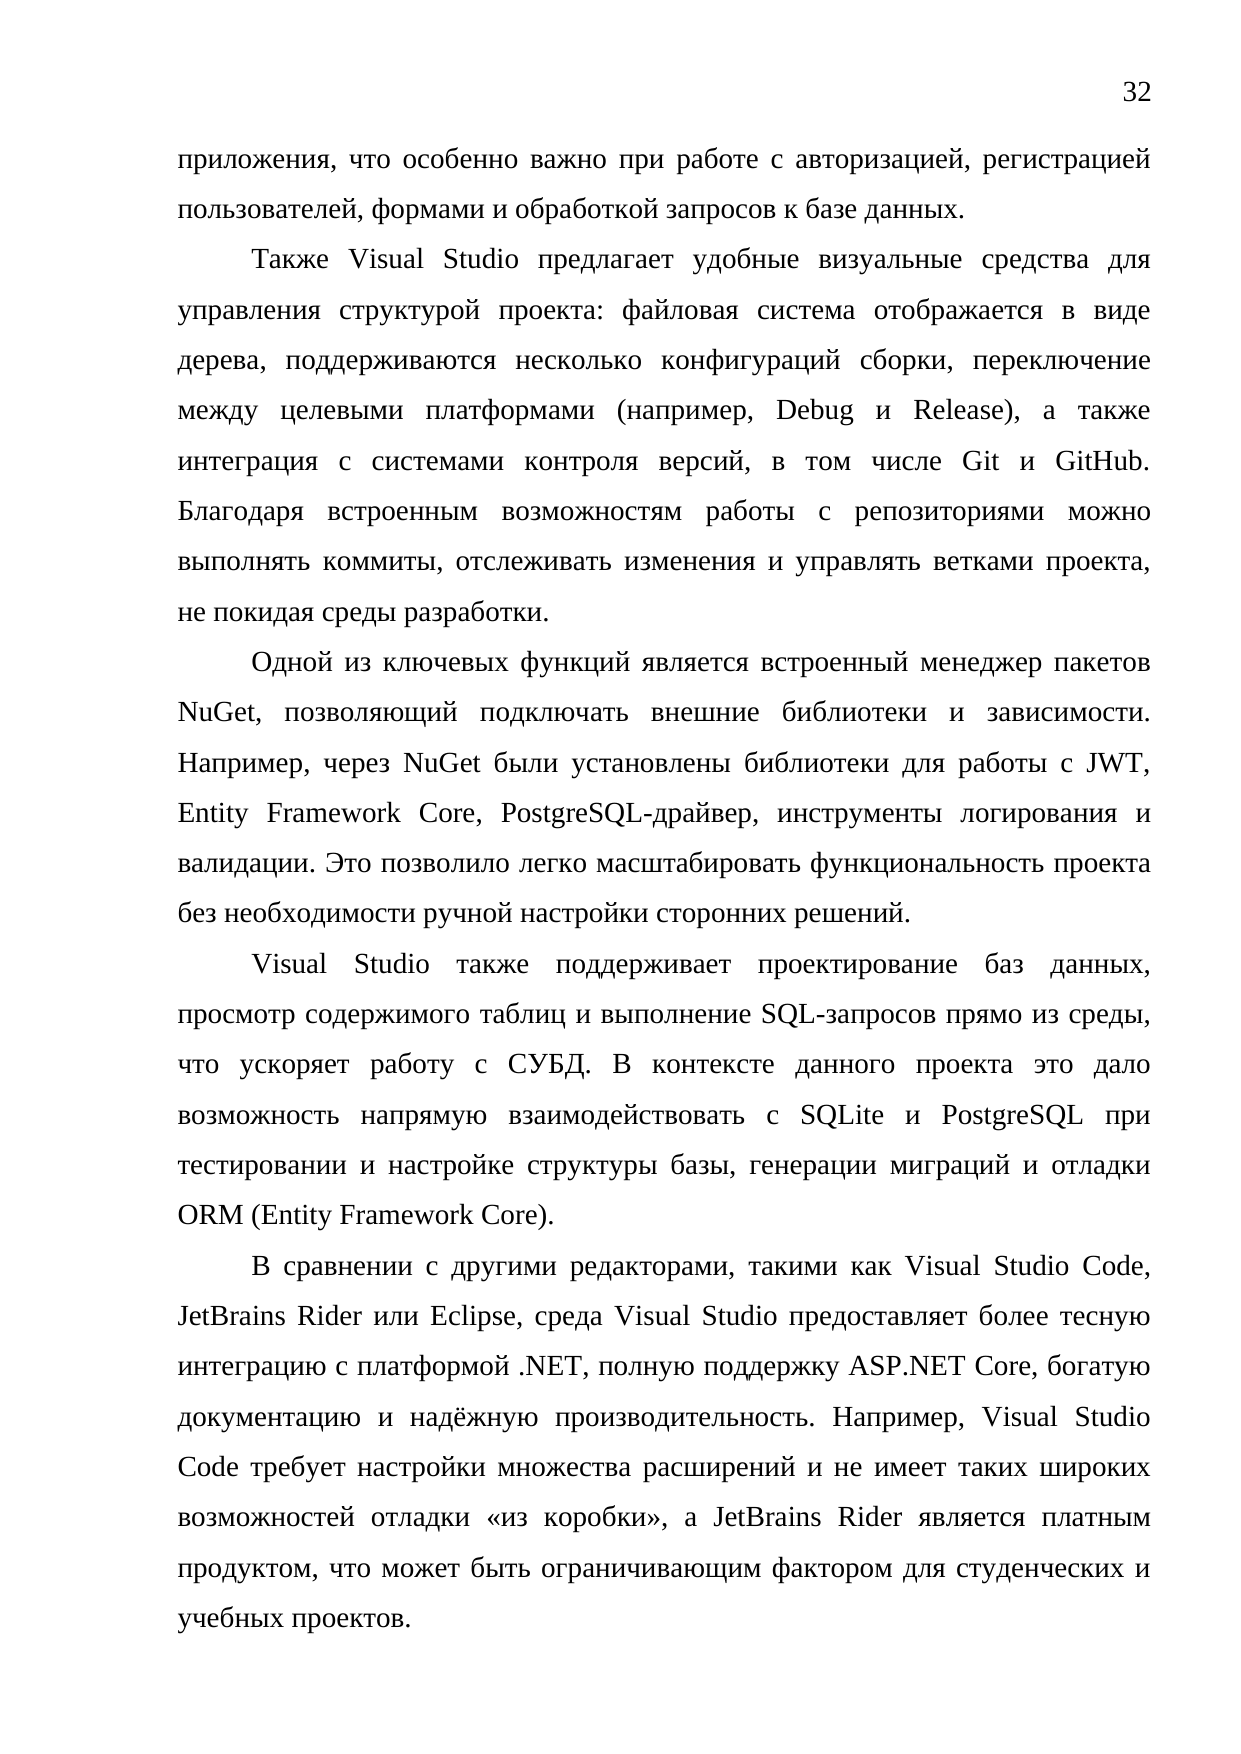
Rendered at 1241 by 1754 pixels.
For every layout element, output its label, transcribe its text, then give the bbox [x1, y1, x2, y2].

text Visual Studio также поддерживает проектирование баз данных, просмотр содержимого таблиц и выполнение SQL-запросов прямо из среды, что ускоряет работу с СУБД. В контексте данного проекта это дало возможность напрямую взаимодействовать с SQLite и PostgreSQL при тестировании и настройке структуры базы, генерации миграций и отладки ORM (Entity Framework Core). [177, 946, 1152, 1231]
text В сравнении с другими редакторами, такими как Visual Studio Code, JetBrains Rider или Eclipse, среда Visual Studio предоставляет более тесную интеграцию с платформой .NET, полную поддержку ASP.NET Core, богатую документацию и надёжную производительность. Например, Visual Studio Code требует настройки множества расширений и не имеет таких широких возможностей отладки «из коробки», а JetBrains Rider является платным продуктом, что может быть ограничивающим фактором для студенческих и учебных проектов. [177, 1248, 1152, 1633]
text Одной из ключевых функций является встроенный менеджер пакетов NuGet, позволяющий подключать внешние библиотеки и зависимости. Например, через NuGet были установлены библиотеки для работы с JWT, Entity Framework Core, PostgreSQL-драйвер, инструменты логирования и валидации. Это позволило легко масштабировать функциональность проекта без необходимости ручной настройки сторонних решений. [177, 644, 1152, 929]
text Также Visual Studio предлагает удобные визуальные средства для управления структурой проекта: файловая система отображается в виде дерева, поддерживаются несколько конфигураций сборки, переключение между целевыми платформами (например, Debug и Release), а также интеграция с системами контроля версий, в том числе Git и GitHub. Благодаря встроенным возможностям работы с репозиториями можно выполнять коммиты, отслеживать изменения и управлять ветками проекта, не покидая среды разработки. [177, 242, 1152, 627]
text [177, 141, 1152, 225]
